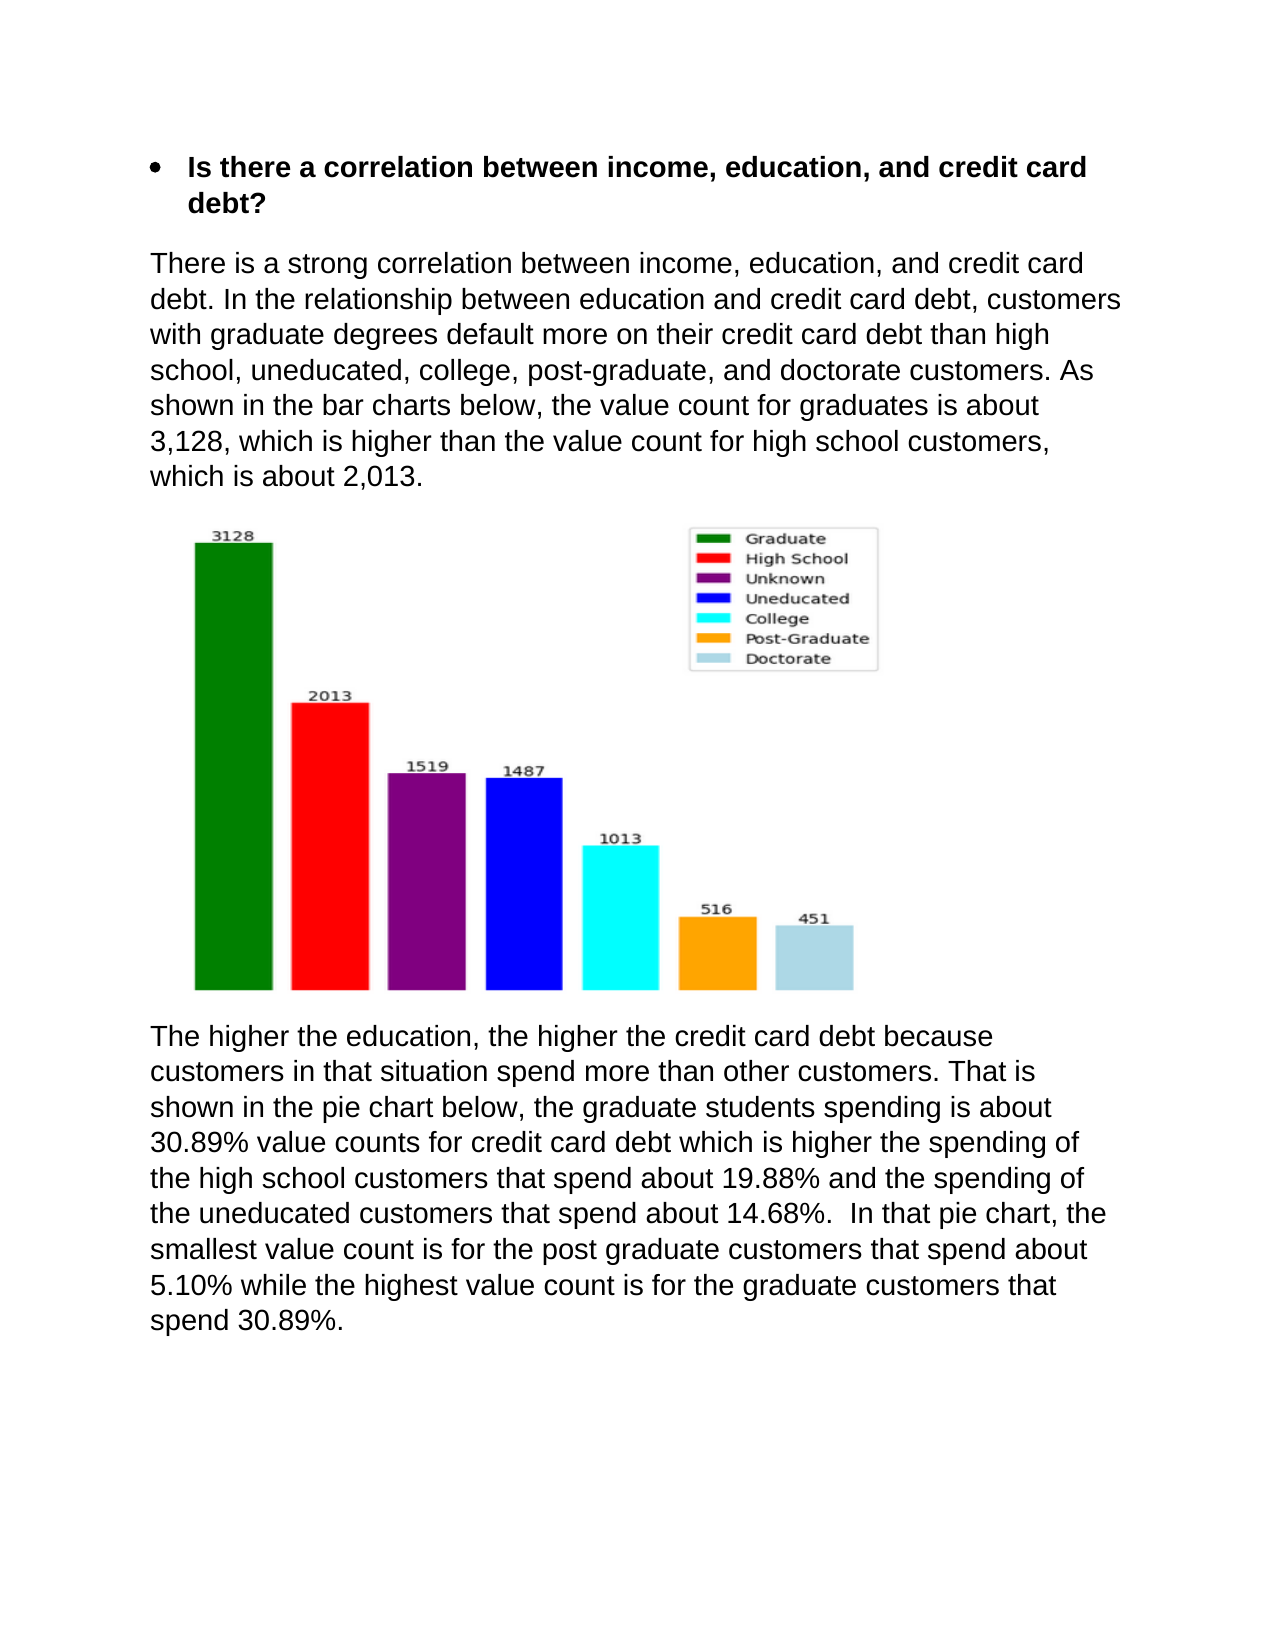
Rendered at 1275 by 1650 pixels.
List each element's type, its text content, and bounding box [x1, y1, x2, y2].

text The higher the education, the higher the credit card debt because customers in that situation spend more than other customers. That is shown in the pie chart below, the graduate students spending is about 30.89% value counts for credit card debt which is higher the spending of the high school customers that spend about 19.88% and the spending of the uneducated customers that spend about 14.68%. In that pie chart, the smallest value count is for the post graduate customers that spend about 5.10% while the highest value count is for the graduate customers that spend 30.89%. [150, 1019, 1125, 1337]
picture [150, 511, 989, 1001]
list Is there a correlation between income, education, and credit card debt? [150, 150, 1125, 219]
text There is a strong correlation between income, education, and credit card debt. In the relationship between education and credit card debt, customers with graduate degrees default more on their credit card debt than high school, uneducated, college, post-graduate, and doctorate customers. As shown in the bar charts below, the value count for graduates is about 3,128, which is higher than the value count for high school customers, which is about 2,013. [150, 246, 1125, 493]
